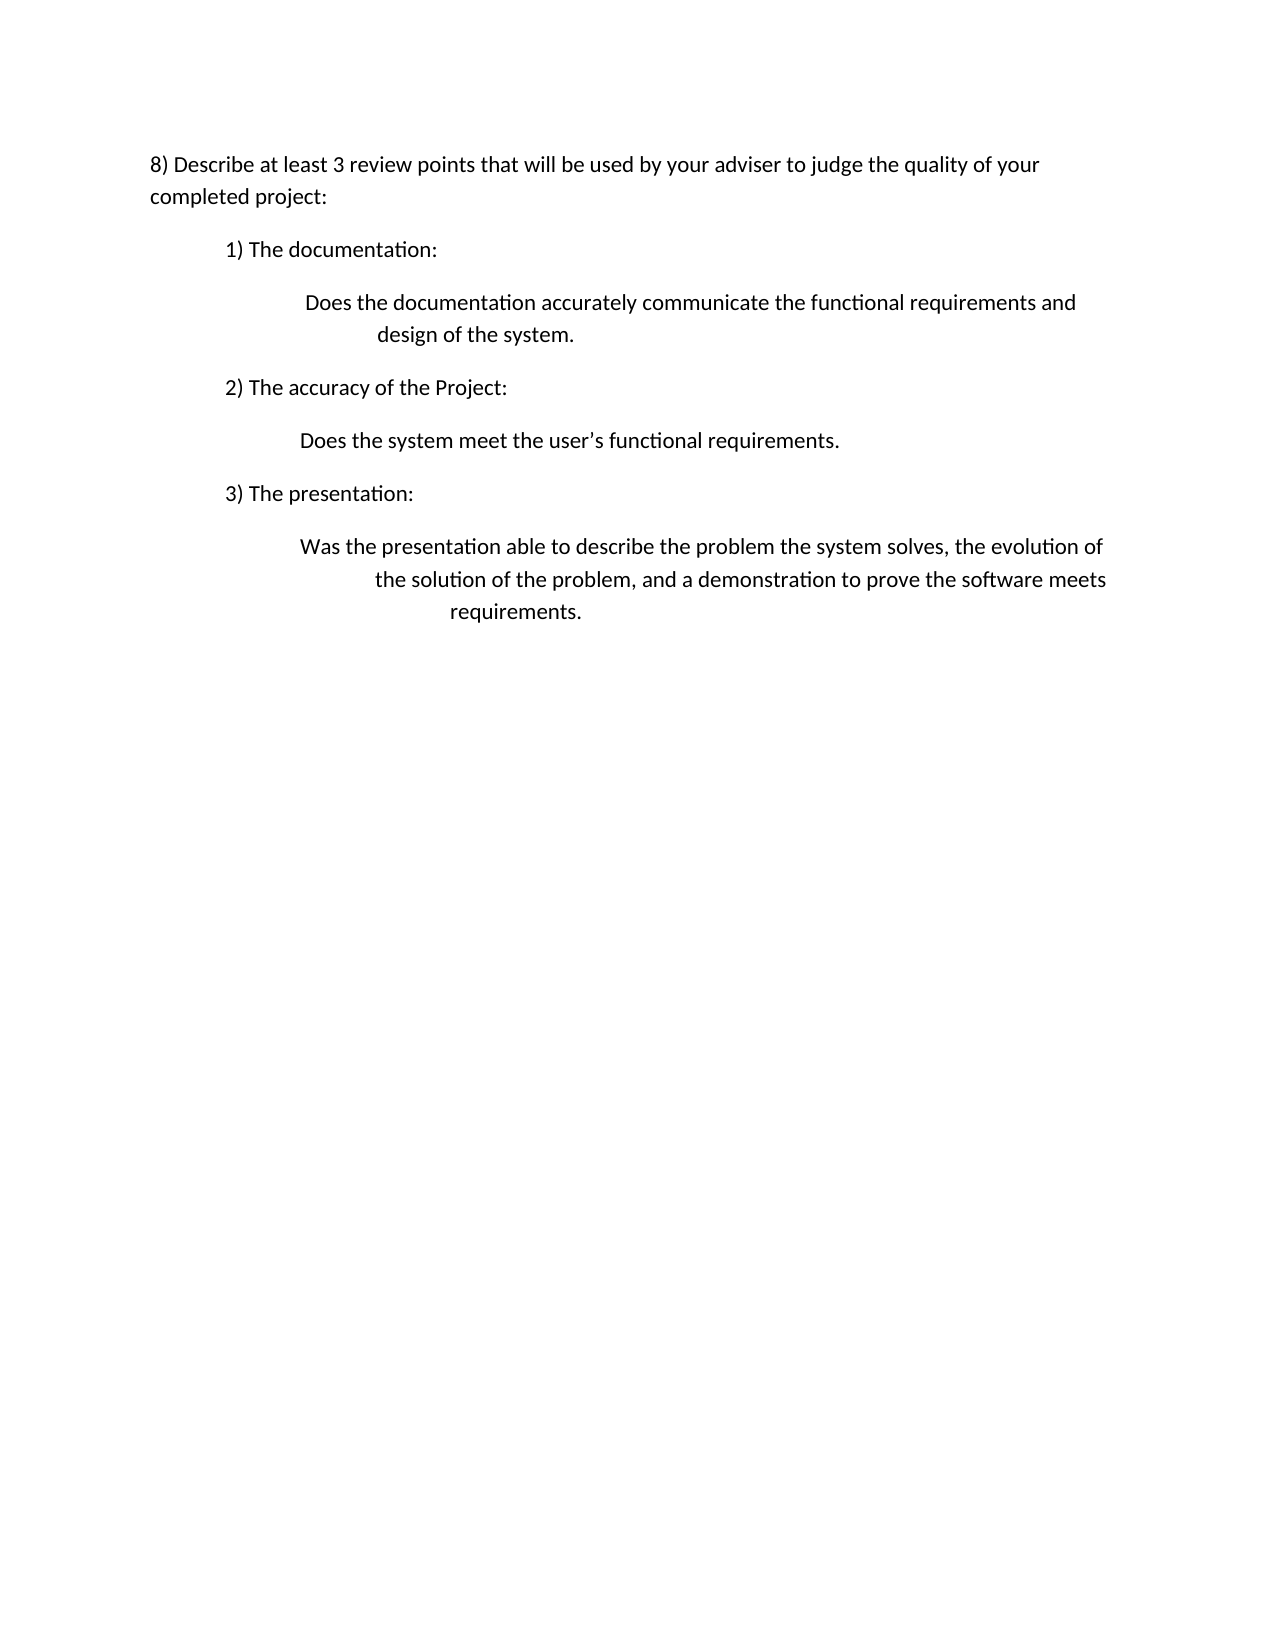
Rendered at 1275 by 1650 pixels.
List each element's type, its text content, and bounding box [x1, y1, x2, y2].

text Was the presentation able to describe the problem the system solves, the evolution of the solution of the problem, and a demonstration to prove the software meets requirements. [150, 532, 1125, 625]
text Does the documentation accurately communicate the functional requirements and design of the system. [150, 288, 1125, 348]
text Does the system meet the user’s functional requirements. [150, 426, 1125, 454]
text 8) Describe at least 3 review points that will be used by your adviser to judge the quality of your completed project: [150, 150, 1125, 210]
text 2) The accuracy of the Project: [150, 373, 1125, 401]
text 1) The documentation: [150, 235, 1125, 263]
text 3) The presentation: [150, 479, 1125, 507]
